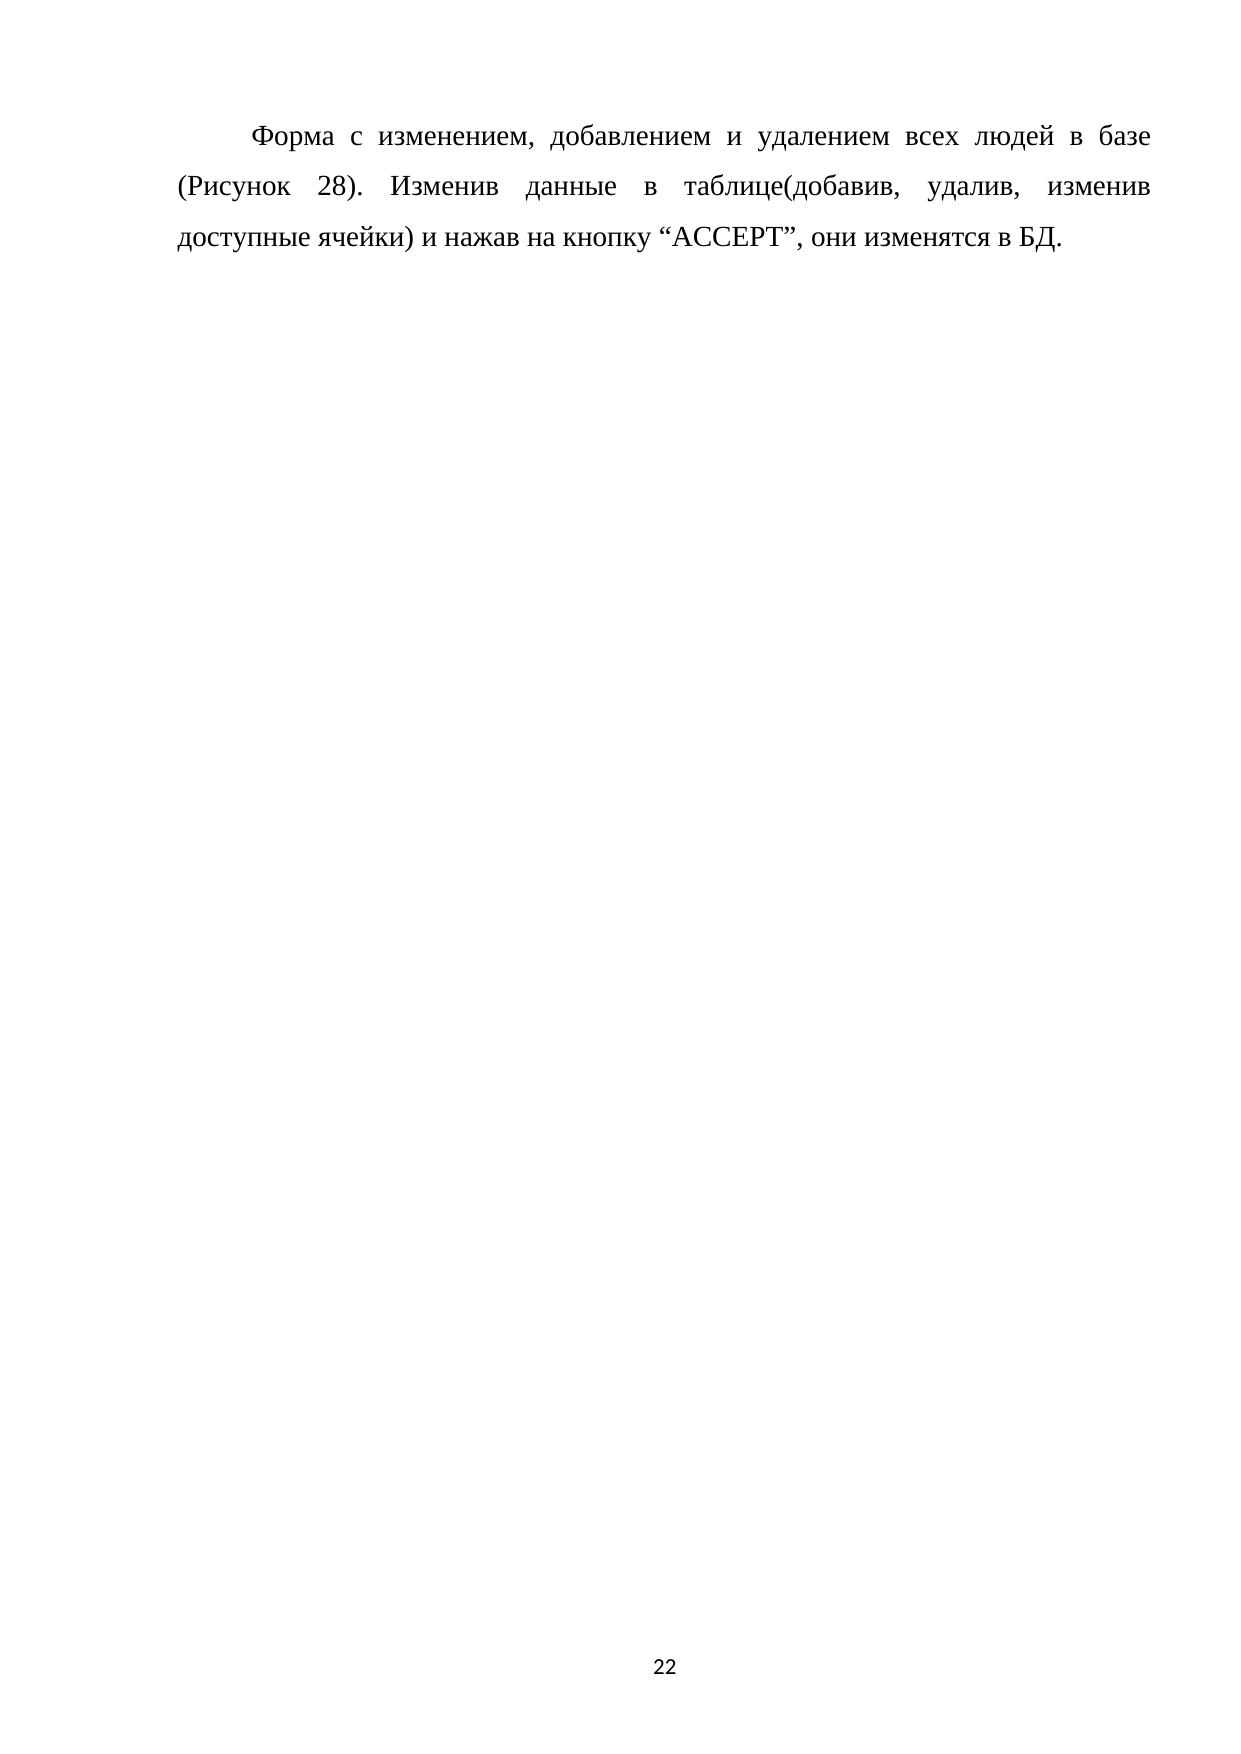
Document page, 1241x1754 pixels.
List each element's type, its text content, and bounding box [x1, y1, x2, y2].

text Форма с изменением, добавлением и удалением всех людей в базе (Рисунок 28). Изменив данные в таблице(добавив, удалив, изменив доступные ячейки) и нажав на кнопку “ACCEPT”, они изменятся в БД. [177, 118, 1152, 252]
